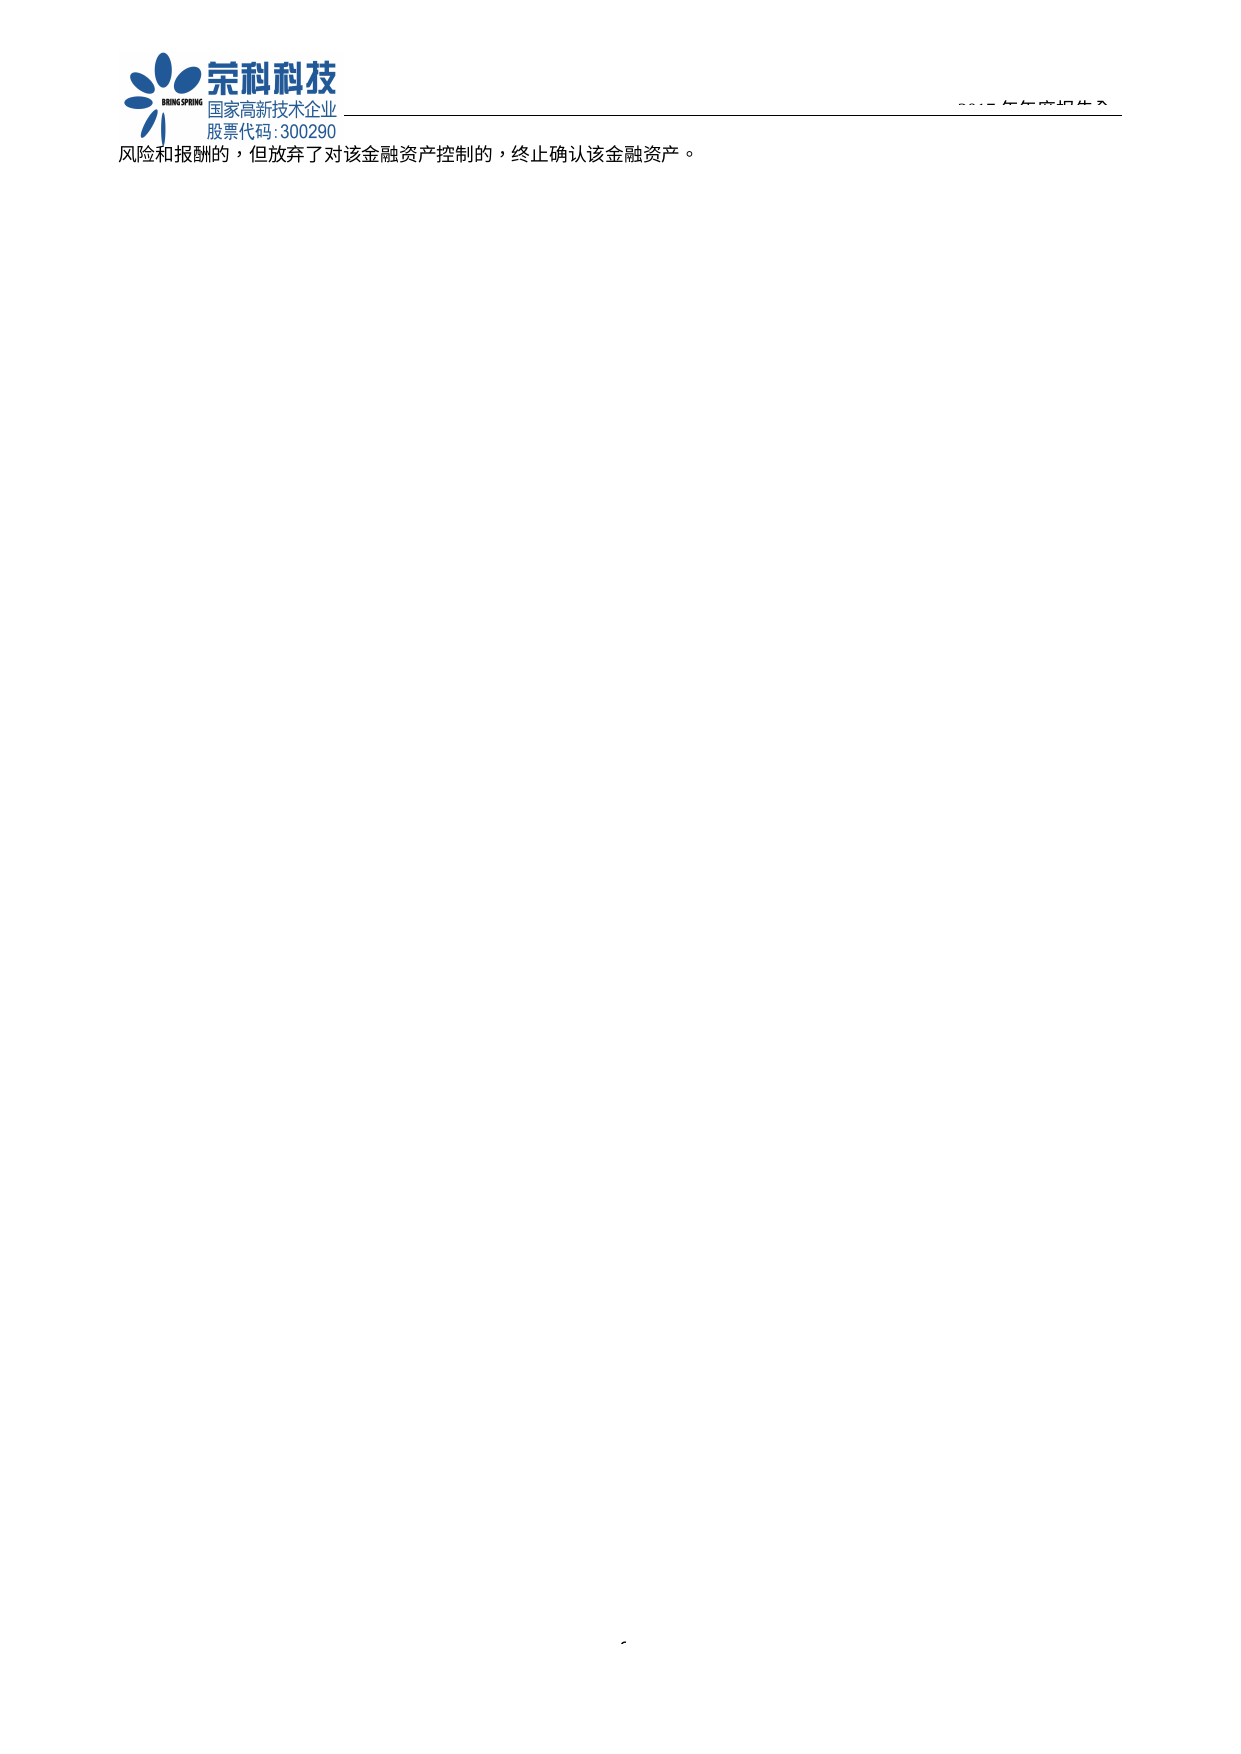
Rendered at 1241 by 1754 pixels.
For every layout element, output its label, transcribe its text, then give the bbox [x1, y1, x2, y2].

text 风险和报酬的，但放弃了对该金融资产控制的，终止确认该金融资产。 [118, 142, 1132, 167]
picture [118, 51, 344, 142]
